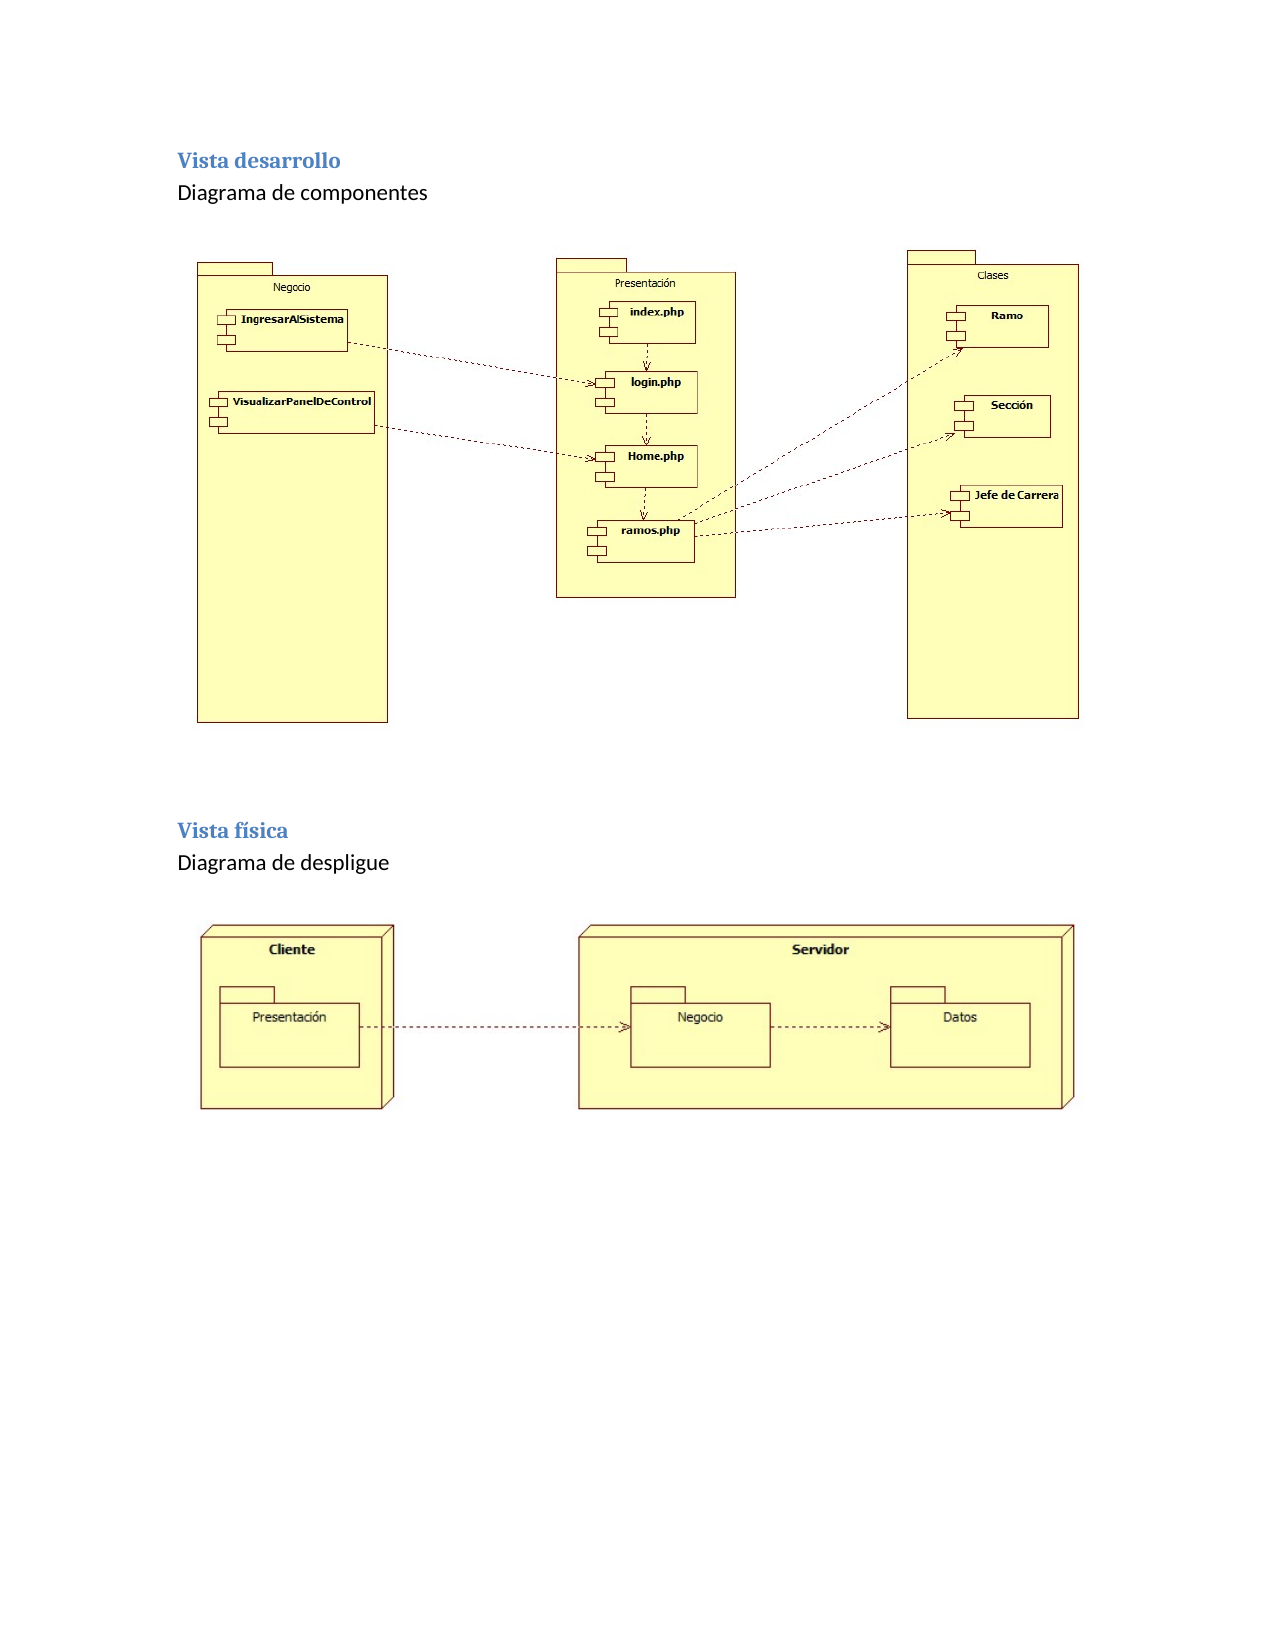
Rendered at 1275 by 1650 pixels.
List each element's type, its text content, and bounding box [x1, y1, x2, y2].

text Diagrama de componentes [177, 178, 1098, 206]
picture [177, 901, 1098, 1133]
subtitle Vista desarrollo [177, 148, 1098, 174]
text Diagrama de despligue [177, 848, 1098, 876]
picture [177, 230, 1098, 742]
subtitle Vista física [177, 818, 1098, 844]
